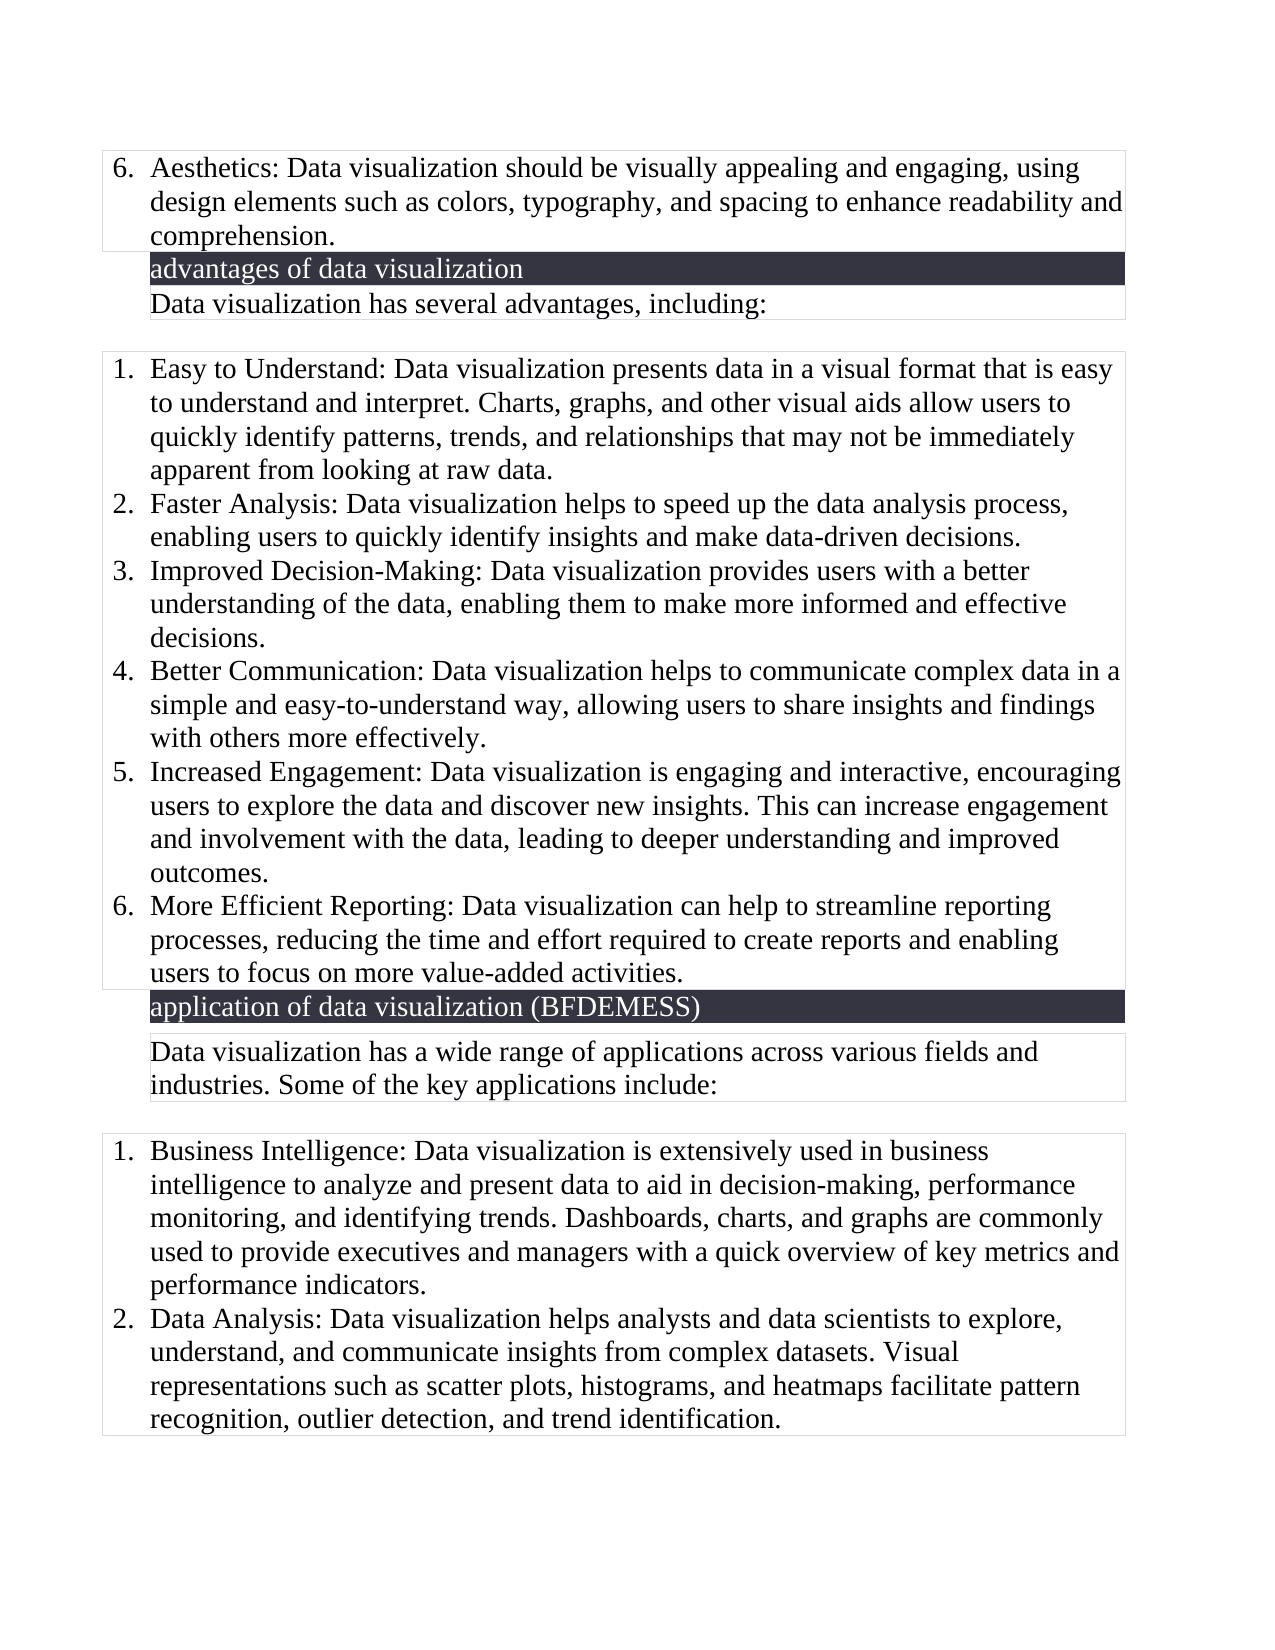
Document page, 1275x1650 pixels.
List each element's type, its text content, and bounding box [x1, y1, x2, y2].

list Data Analysis: Data visualization helps analysts and data scientists to explore, understand, and communicate insights from complex datasets. Visual representations such as scatter plots, histograms, and heatmaps facilitate pattern recognition, outlier detection, and trend identification. [103, 1300, 1125, 1435]
list Aesthetics: Data visualization should be visually appealing and engaging, using design elements such as colors, typography, and spacing to enhance readability and comprehension. [103, 151, 1125, 251]
text Data visualization has several advantages, including: [151, 286, 1125, 319]
list More Efficient Reporting: Data visualization can help to streamline reporting processes, reducing the time and effort required to create reports and enabling users to focus on more value-added activities. [103, 888, 1125, 989]
text application of data visualization (BFDEMESS) [150, 990, 1125, 1023]
list Better Communication: Data visualization helps to communicate complex data in a simple and easy-to-understand way, allowing users to share insights and findings with others more effectively. [103, 653, 1125, 753]
list Improved Decision-Making: Data visualization provides users with a better understanding of the data, enabling them to make more informed and effective decisions. [103, 552, 1125, 653]
text Data visualization has a wide range of applications across various fields and industries. Some of the key applications include: [151, 1034, 1125, 1101]
list Increased Engagement: Data visualization is engaging and interactive, encouraging users to explore the data and discover new insights. This can increase engagement and involvement with the data, leading to deeper understanding and improved outcomes. [103, 753, 1125, 888]
list Faster Analysis: Data visualization helps to speed up the data analysis process, enabling users to quickly identify insights and make data-driven decisions. [103, 485, 1125, 552]
list Easy to Understand: Data visualization presents data in a visual format that is easy to understand and interpret. Charts, graphs, and other visual aids allow users to quickly identify patterns, trends, and relationships that may not be immediately apparent from looking at raw data. [103, 352, 1125, 485]
text advantages of data visualization [150, 252, 1125, 285]
list Business Intelligence: Data visualization is extensively used in business intelligence to analyze and present data to aid in decision-making, performance monitoring, and identifying trends. Dashboards, charts, and graphs are commonly used to provide executives and managers with a quick overview of key metrics and performance indicators. [103, 1134, 1125, 1300]
